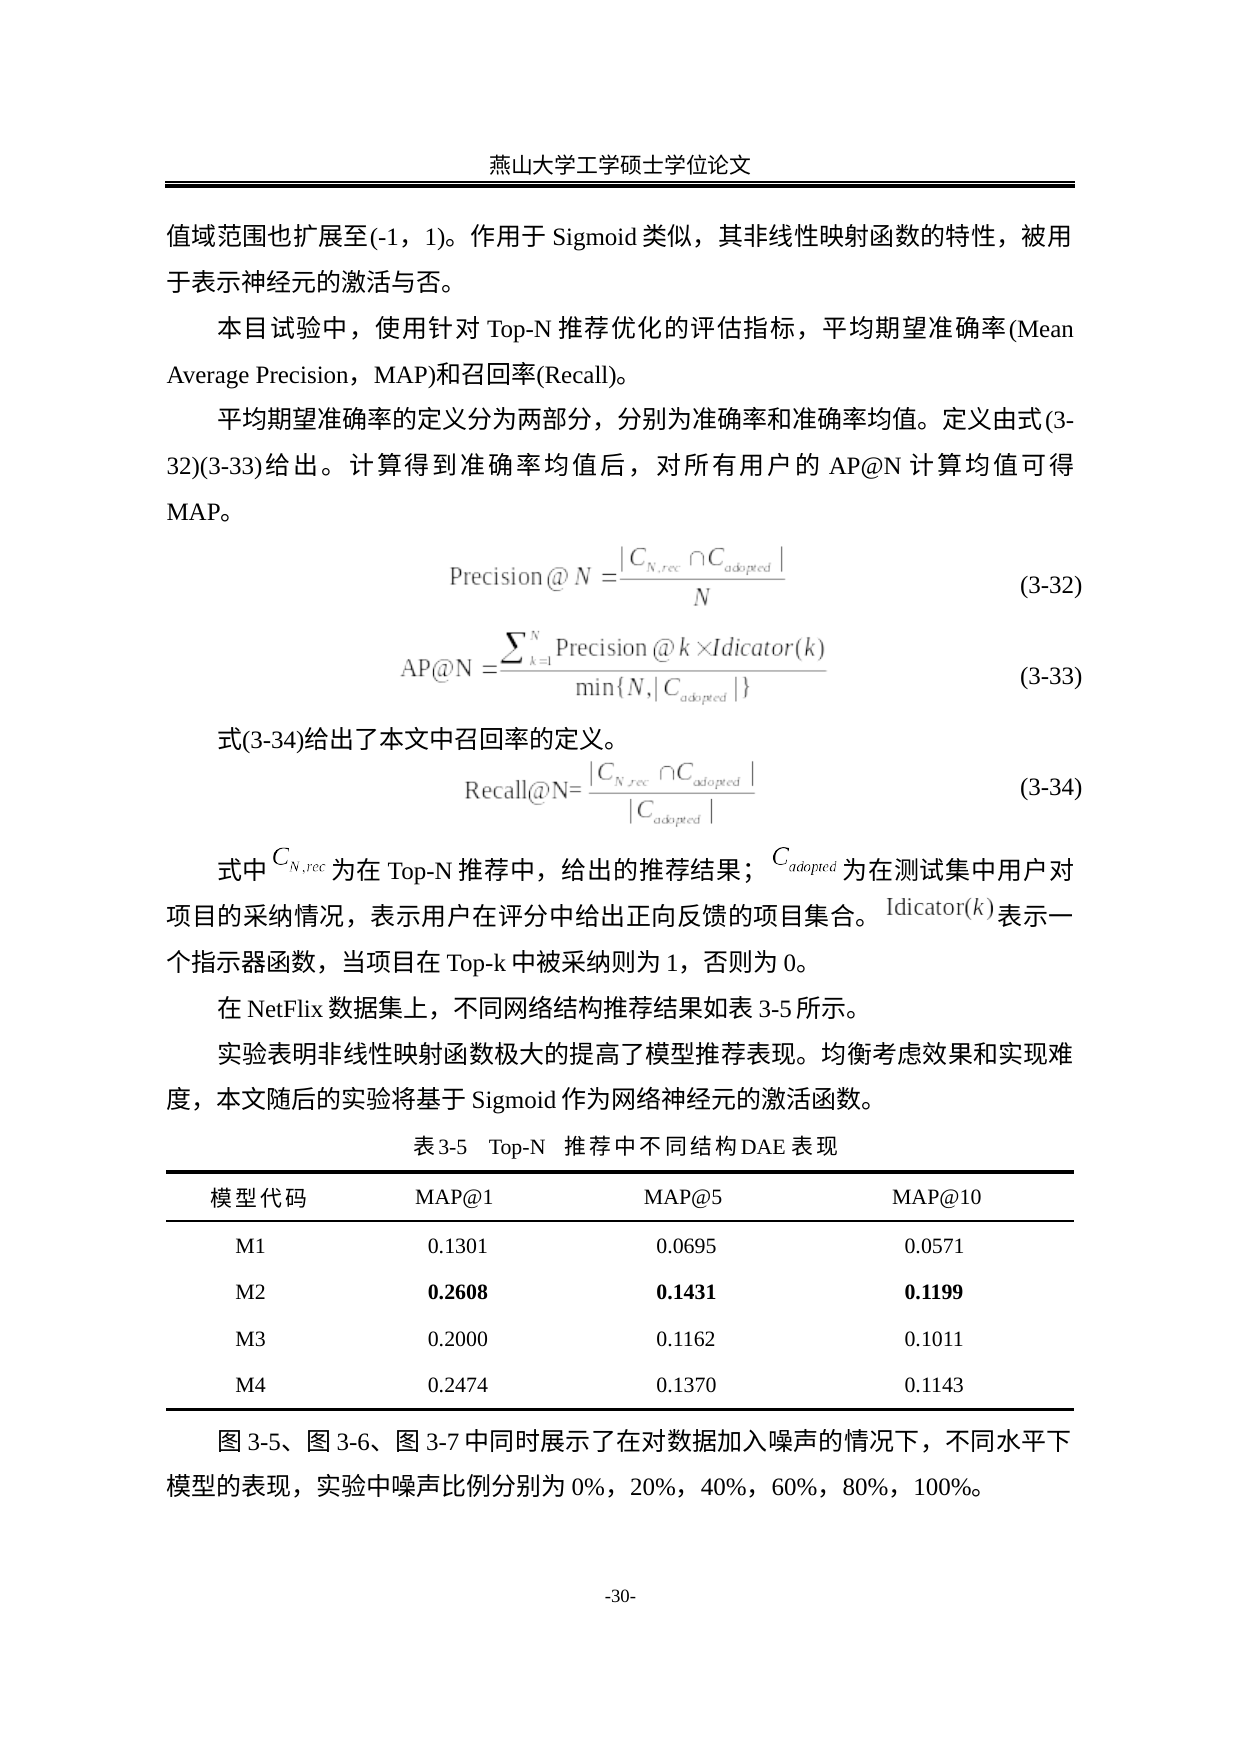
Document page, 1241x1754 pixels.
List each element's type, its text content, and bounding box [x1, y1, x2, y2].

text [166, 207, 1074, 299]
table_cell M4 [166, 1362, 340, 1408]
table_header [978, 528, 1093, 624]
table_cell 0.1011 [805, 1315, 1074, 1362]
text 式中为在Top-N推荐中，给出的推荐结果；为在测试集中用户对项目的采纳情况，表示用户在评分中给出正向反馈的项目集合。表示一个指示器函数，当项目在Top-k中被采纳则为1，否则为0。 [166, 839, 1074, 979]
text 平均期望准确率的定义分为两部分，分别为准确率和准确率均值。定义由式(3-32)(3-33)给出。计算得到准确率均值后，对所有用户的AP@N计算均值可得MAP。 [166, 390, 1074, 528]
table_cell MAP@5 [574, 1174, 804, 1220]
table_cell MAP@10 [805, 1174, 1074, 1220]
table_cell 0.1199 [805, 1269, 1074, 1315]
table_header [978, 755, 1093, 831]
text 本目试验中，使用针对Top-N推荐优化的评估指标，平均期望准确率(Mean Average Precision，MAP)和召回率(Recall)。 [166, 299, 1074, 390]
text 图3-5、图3-6、图3-7中同时展示了在对数据加入噪声的情况下，不同水平下模型的表现，实验中噪声比例分别为0%，20%，40%，60%，80%，100%。 [166, 1411, 1074, 1503]
table_cell 0.1370 [574, 1362, 804, 1408]
table_cell M2 [166, 1269, 340, 1315]
table_cell 0.1431 [574, 1269, 804, 1315]
table_header [147, 755, 977, 831]
table_cell M1 [166, 1222, 340, 1269]
table_cell MAP@1 [340, 1174, 574, 1220]
table_cell 0.1143 [805, 1362, 1074, 1408]
table_cell M3 [166, 1315, 340, 1362]
table_cell [941, 624, 1093, 709]
table_header [147, 528, 977, 624]
table_cell 0.1162 [574, 1315, 804, 1362]
table_cell 模型代码 [166, 1174, 340, 1220]
table_header Top-N推荐中不同结构DAE表现 [166, 1116, 1074, 1170]
text 实验表明非线性映射函数极大的提高了模型推荐表现。均衡考虑效果和实现难度，本文随后的实验将基于Sigmoid作为网络神经元的激活函数。 [166, 1024, 1074, 1116]
table_cell 0.0571 [805, 1222, 1074, 1269]
table_cell 0.2608 [340, 1269, 574, 1315]
text 在NetFlix数据集上，不同网络结构推荐结果如表3-5所示。 [166, 979, 1074, 1024]
text 式(3-34)给出了本文中召回率的定义。 [166, 709, 1074, 755]
table_cell 0.0695 [574, 1222, 804, 1269]
table_cell 0.2474 [340, 1362, 574, 1408]
table_cell [147, 624, 941, 709]
table_cell 0.1301 [340, 1222, 574, 1269]
table_cell 0.2000 [340, 1315, 574, 1362]
